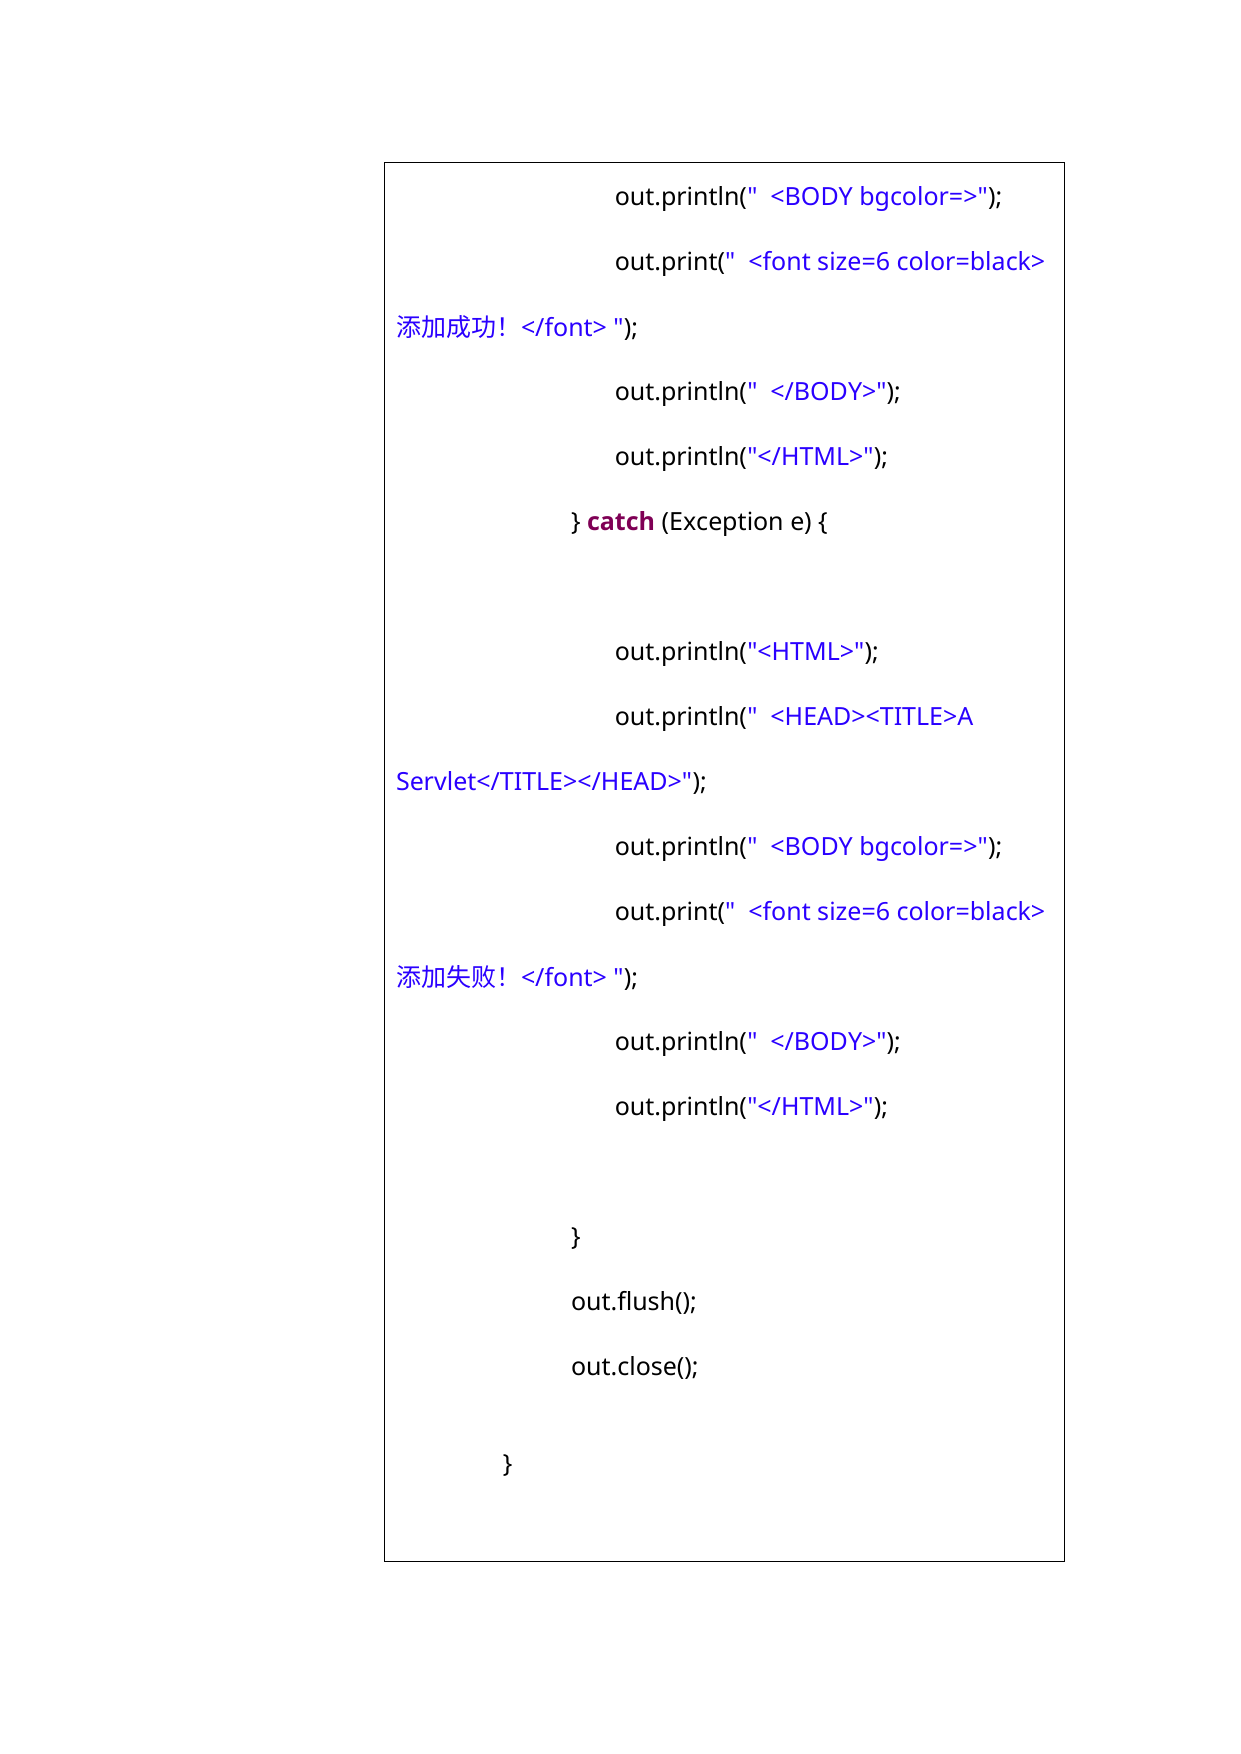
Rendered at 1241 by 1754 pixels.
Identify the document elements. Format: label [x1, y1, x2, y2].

table_cell [385, 163, 1064, 1561]
